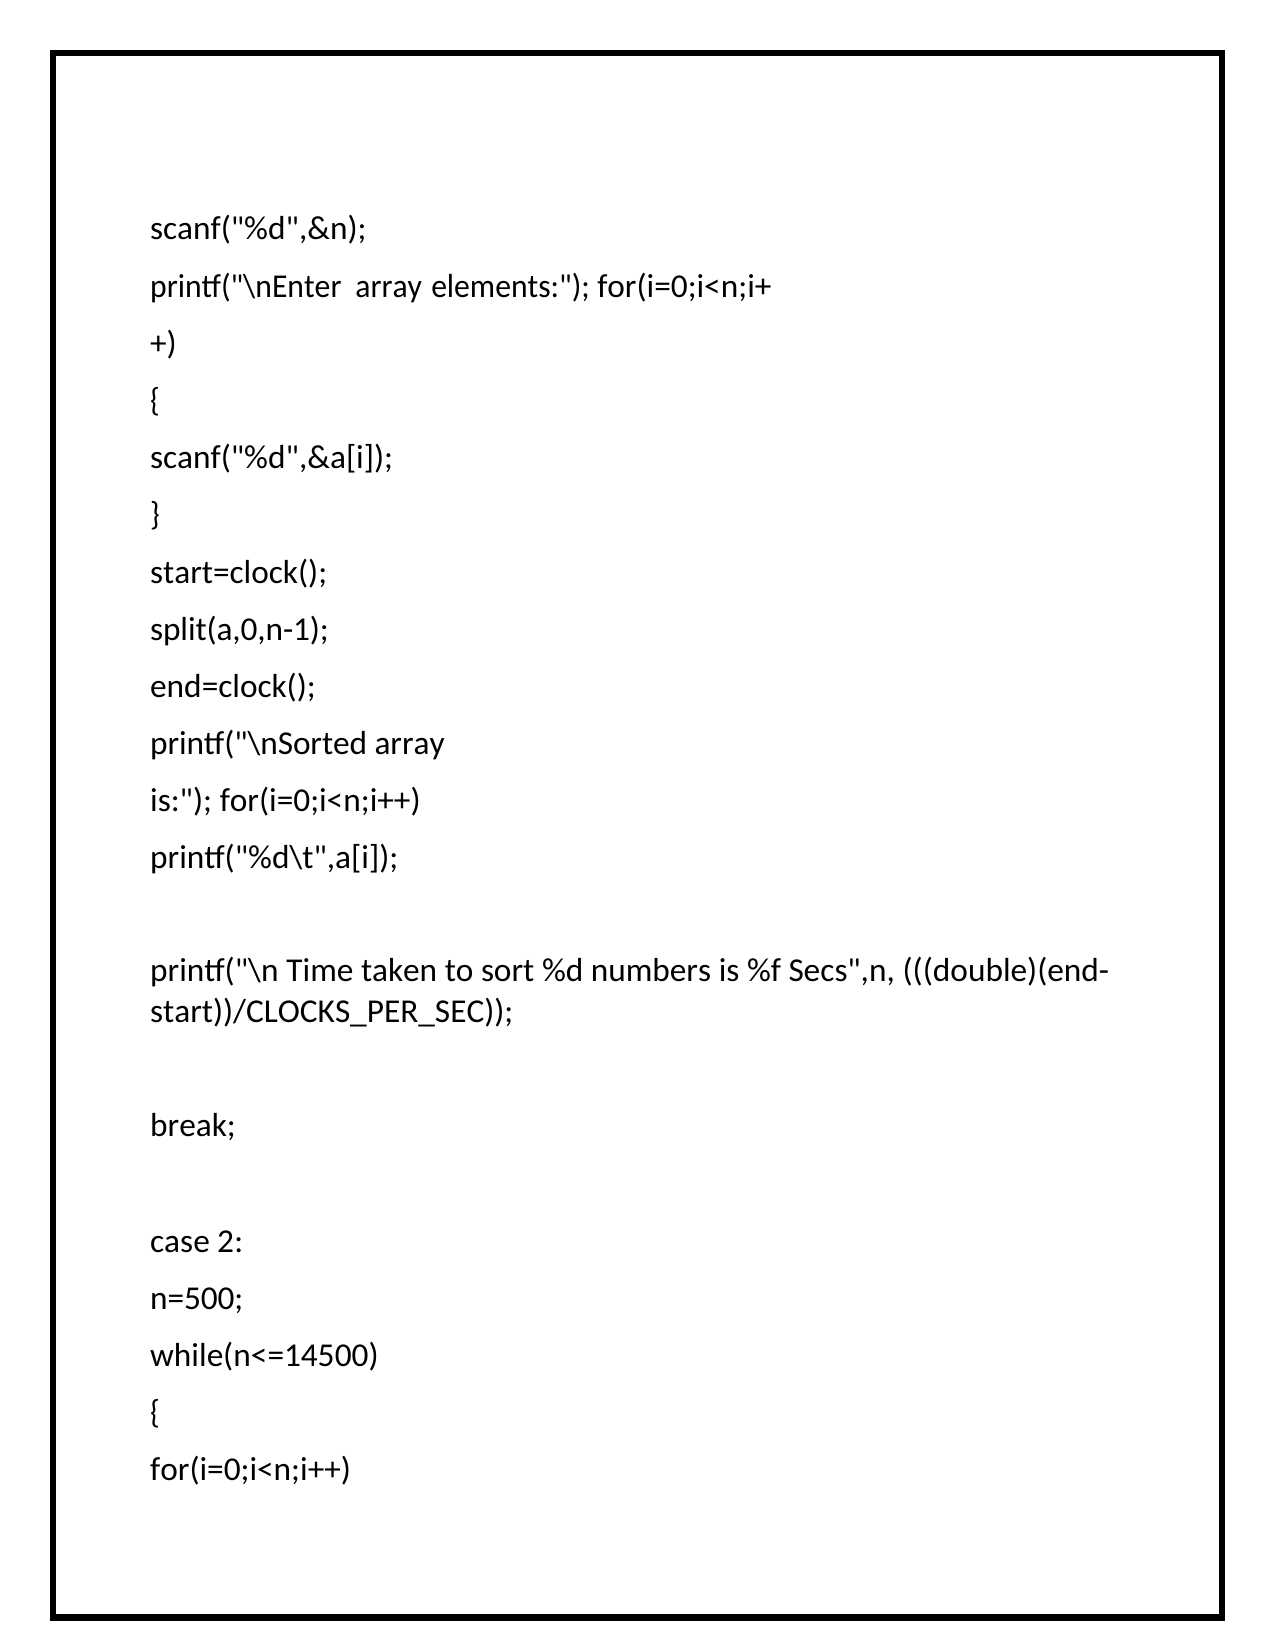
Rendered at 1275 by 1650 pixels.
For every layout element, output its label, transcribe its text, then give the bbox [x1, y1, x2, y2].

text } [150, 493, 1164, 534]
text { [150, 1391, 1164, 1431]
text case 2: n=500; [150, 1220, 245, 1317]
text for(i=0;i<n;i++) [150, 1448, 1164, 1488]
text printf("\nSorted array is:"); for(i=0;i<n;i++) printf("%d\t",a[i]); [150, 722, 514, 877]
text scanf("%d",&n); [150, 207, 1164, 248]
text break; [150, 1104, 1164, 1145]
text { [150, 379, 1164, 420]
text start=clock(); split(a,0,n-1); end=clock(); [150, 551, 329, 706]
text printf("\n Time taken to sort %d numbers is %f Secs",n, (((double)(end- start))/CLOCKS_PER_SEC)); [150, 949, 1164, 1030]
text scanf("%d",&a[i]); [150, 436, 1164, 477]
text printf("\nEnter array elements:"); for(i=0;i<n;i++) [150, 265, 773, 363]
text while(n<=14500) [150, 1334, 1164, 1375]
